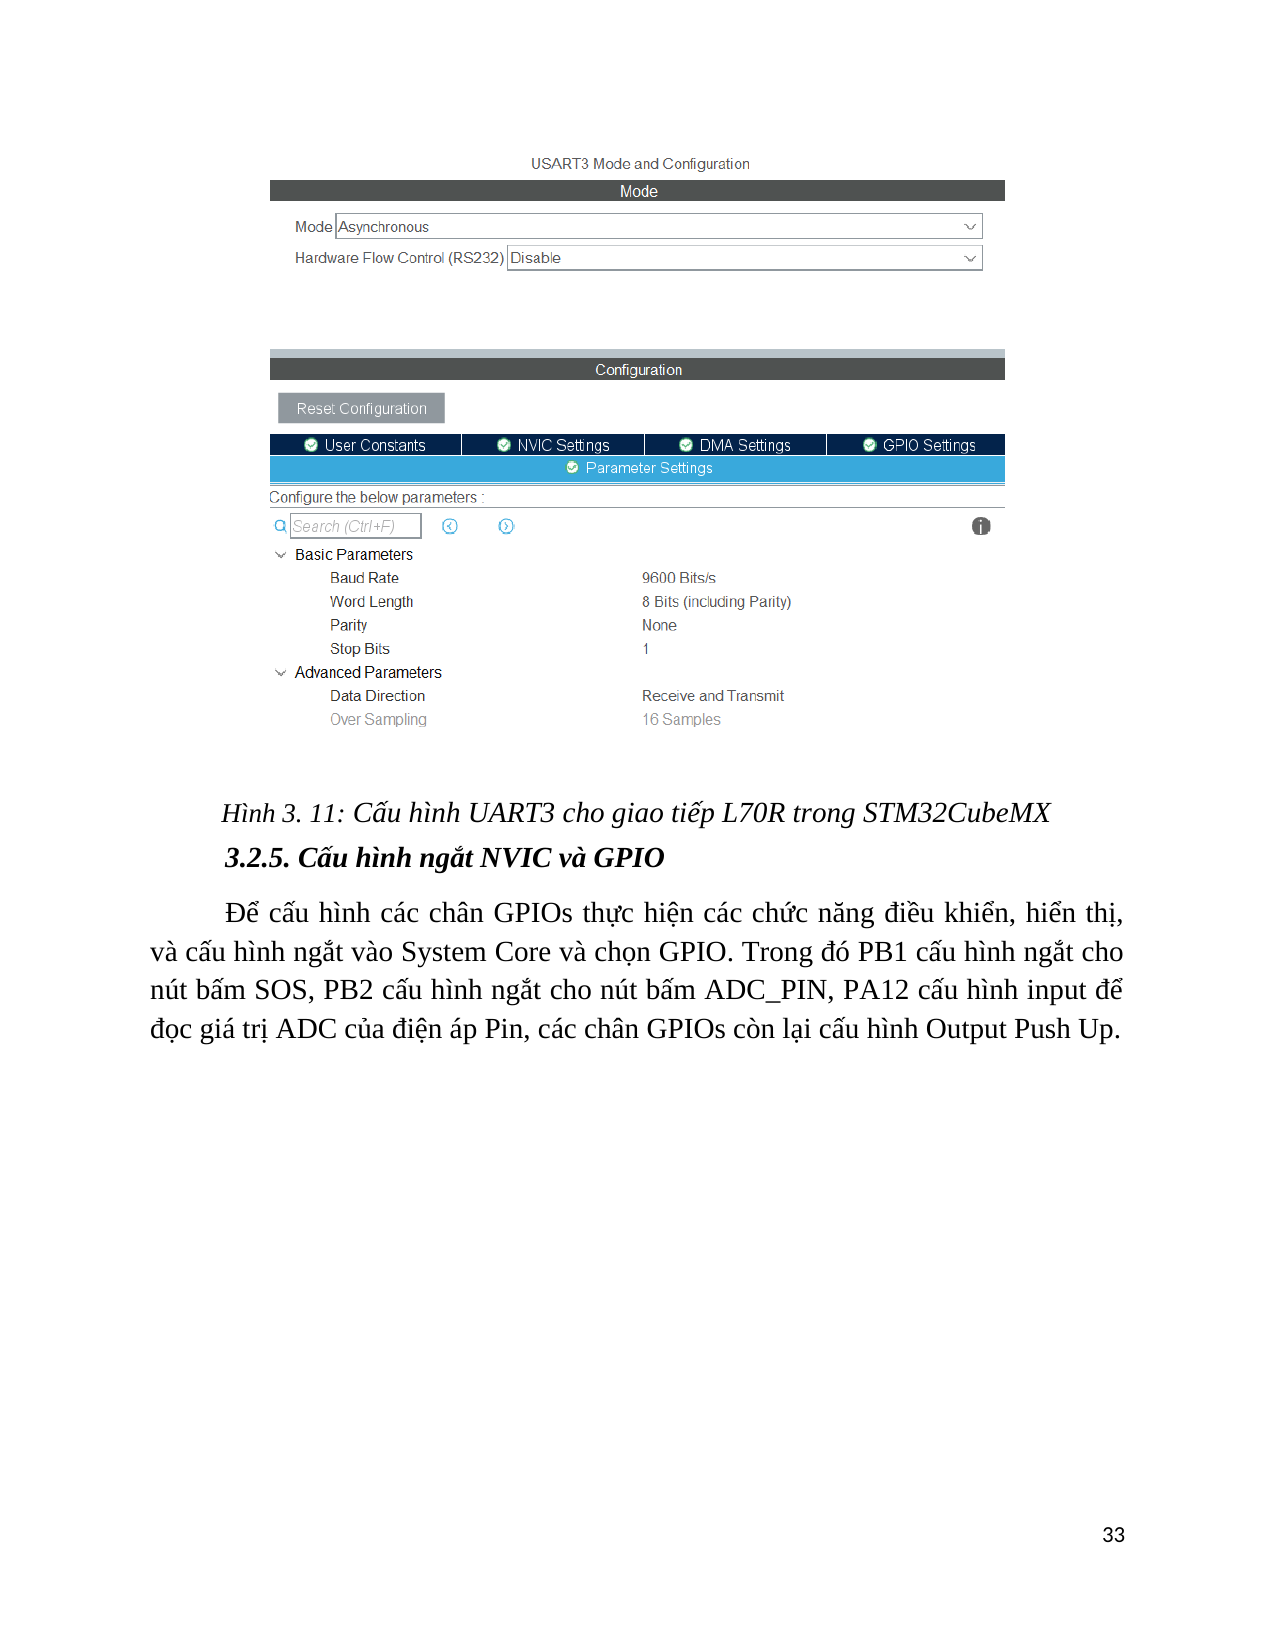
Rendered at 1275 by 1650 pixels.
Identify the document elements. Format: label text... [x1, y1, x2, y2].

text 3.2.5. Cấu hình ngắt NVIC và GPIO [150, 840, 1125, 873]
text Hình 3. 11: Cấu hình UART3 cho giao tiếp L70R trong STM32CubeMX [150, 795, 1125, 829]
text Để cấu hình các chân GPIOs thực hiện các chức năng điều khiển, hiển thị, và cấu hình ngắt vào System Core và chọn GPIO. Trong đó PB1 cấu hình ngắt cho nút bấm SOS, PB2 cấu hình ngắt cho nút bấm ADC_PIN, PA12 cấu hình input để đọc giá trị ADC của điện áp Pin, các chân GPIOs còn lại cấu hình Output Push Up. [150, 895, 1125, 1044]
picture [270, 150, 1005, 775]
